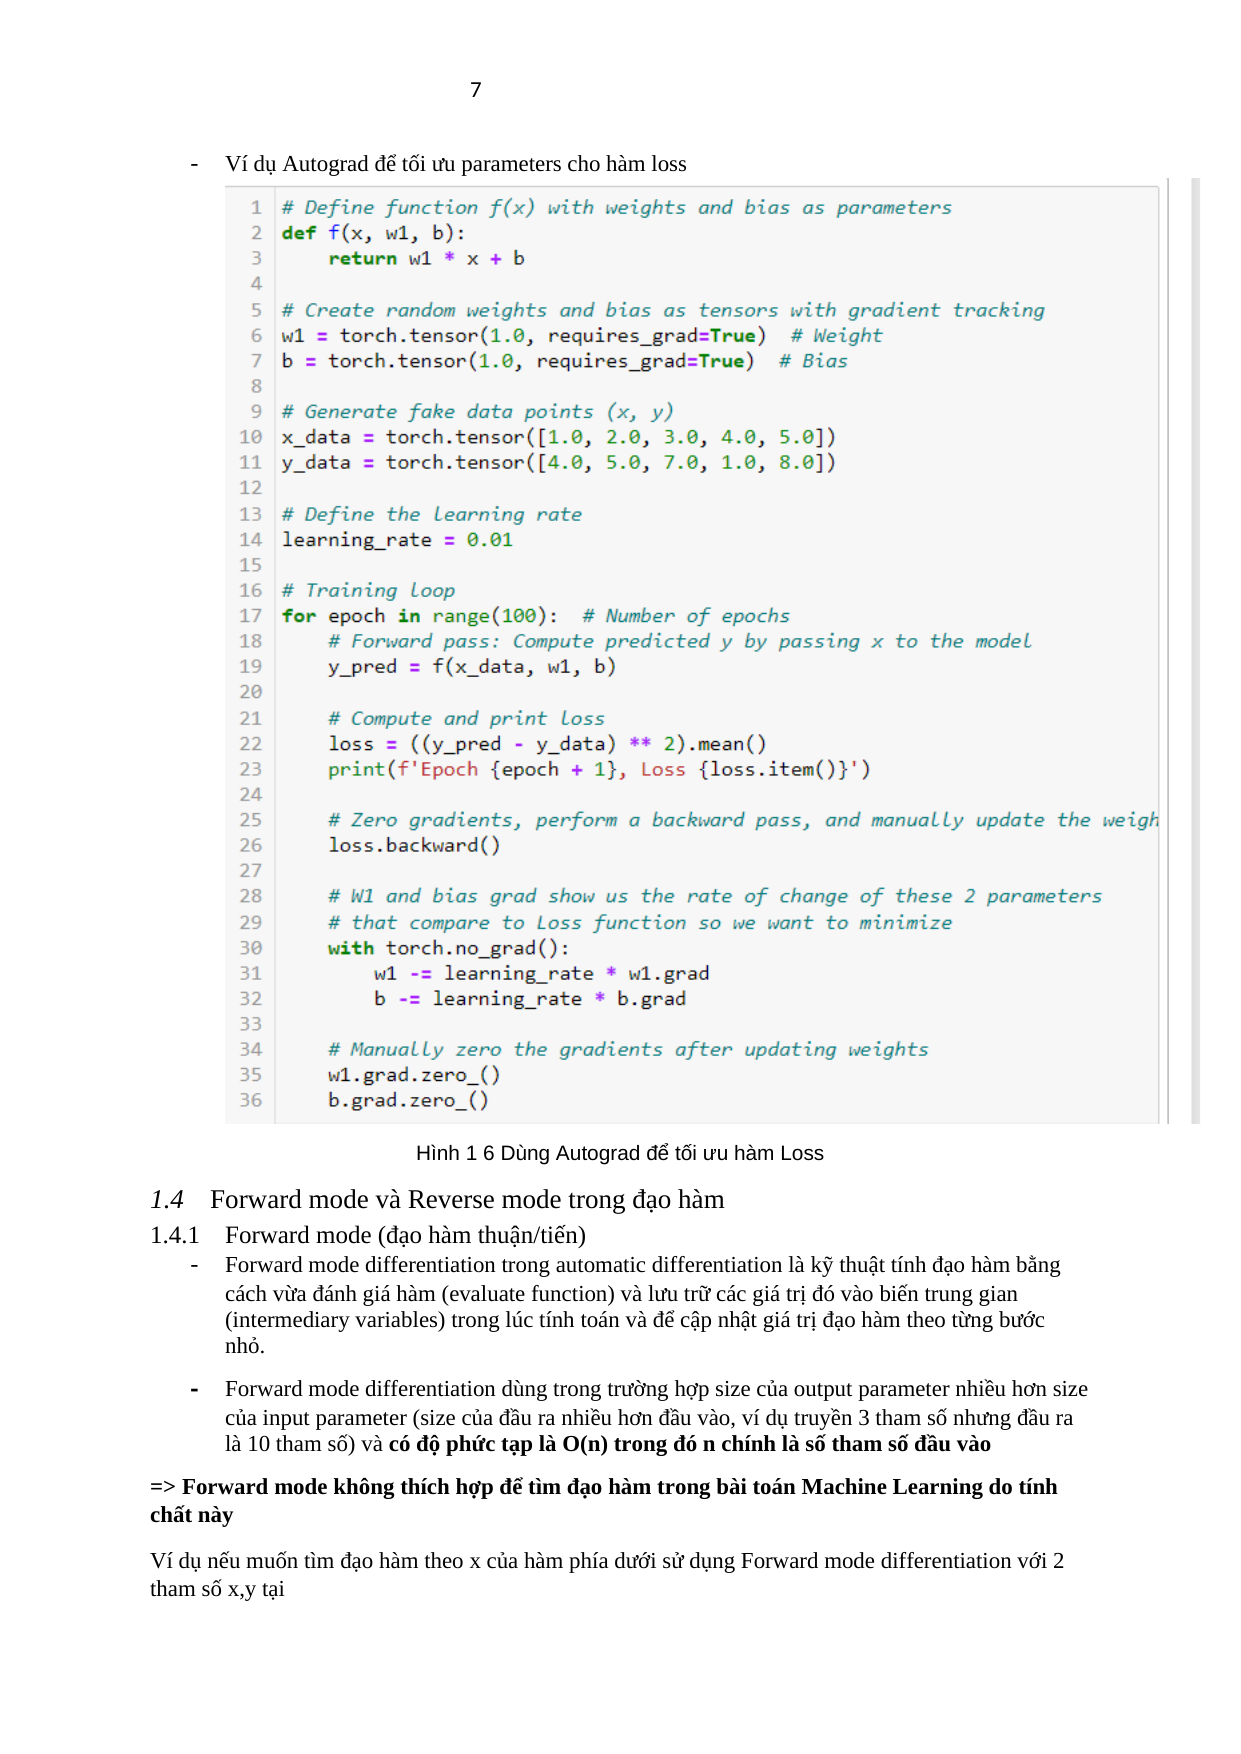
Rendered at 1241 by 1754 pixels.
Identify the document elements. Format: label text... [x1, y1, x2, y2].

text Hình 1 6 Dùng Autograd để tối ưu hàm Loss [150, 1140, 1090, 1164]
text Ví dụ nếu muốn tìm đạo hàm theo x của hàm phía dưới sử dụng Forward mode differentiation với 2 tham số x,y tại [150, 1547, 1090, 1601]
subtitle Forward mode và Reverse mode trong đạo hàm [150, 1183, 1090, 1214]
subtitle Forward mode (đạo hàm thuận/tiến) [150, 1221, 1090, 1249]
list Forward mode differentiation dùng trong trường hợp size của output parameter nhiều hơn size của input parameter (size của đầu ra nhiều hơn đầu vào, ví dụ truyền 3 tham số nhưng đầu ra là 10 tham số) và có độ phức tạp là O(n) trong đó n chính là số tham số đầu vào [187, 1376, 1090, 1456]
picture [225, 178, 1200, 1124]
text => Forward mode không thích hợp để tìm đạo hàm trong bài toán Machine Learning do tính chất này [150, 1473, 1090, 1528]
list Forward mode differentiation trong automatic differentiation là kỹ thuật tính đạo hàm bằng cách vừa đánh giá hàm (evaluate function) và lưu trữ các giá trị đó vào biến trung gian (intermediary variables) trong lúc tính toán và để cập nhật giá trị đạo hàm theo từng bước nhỏ. [187, 1252, 1090, 1359]
